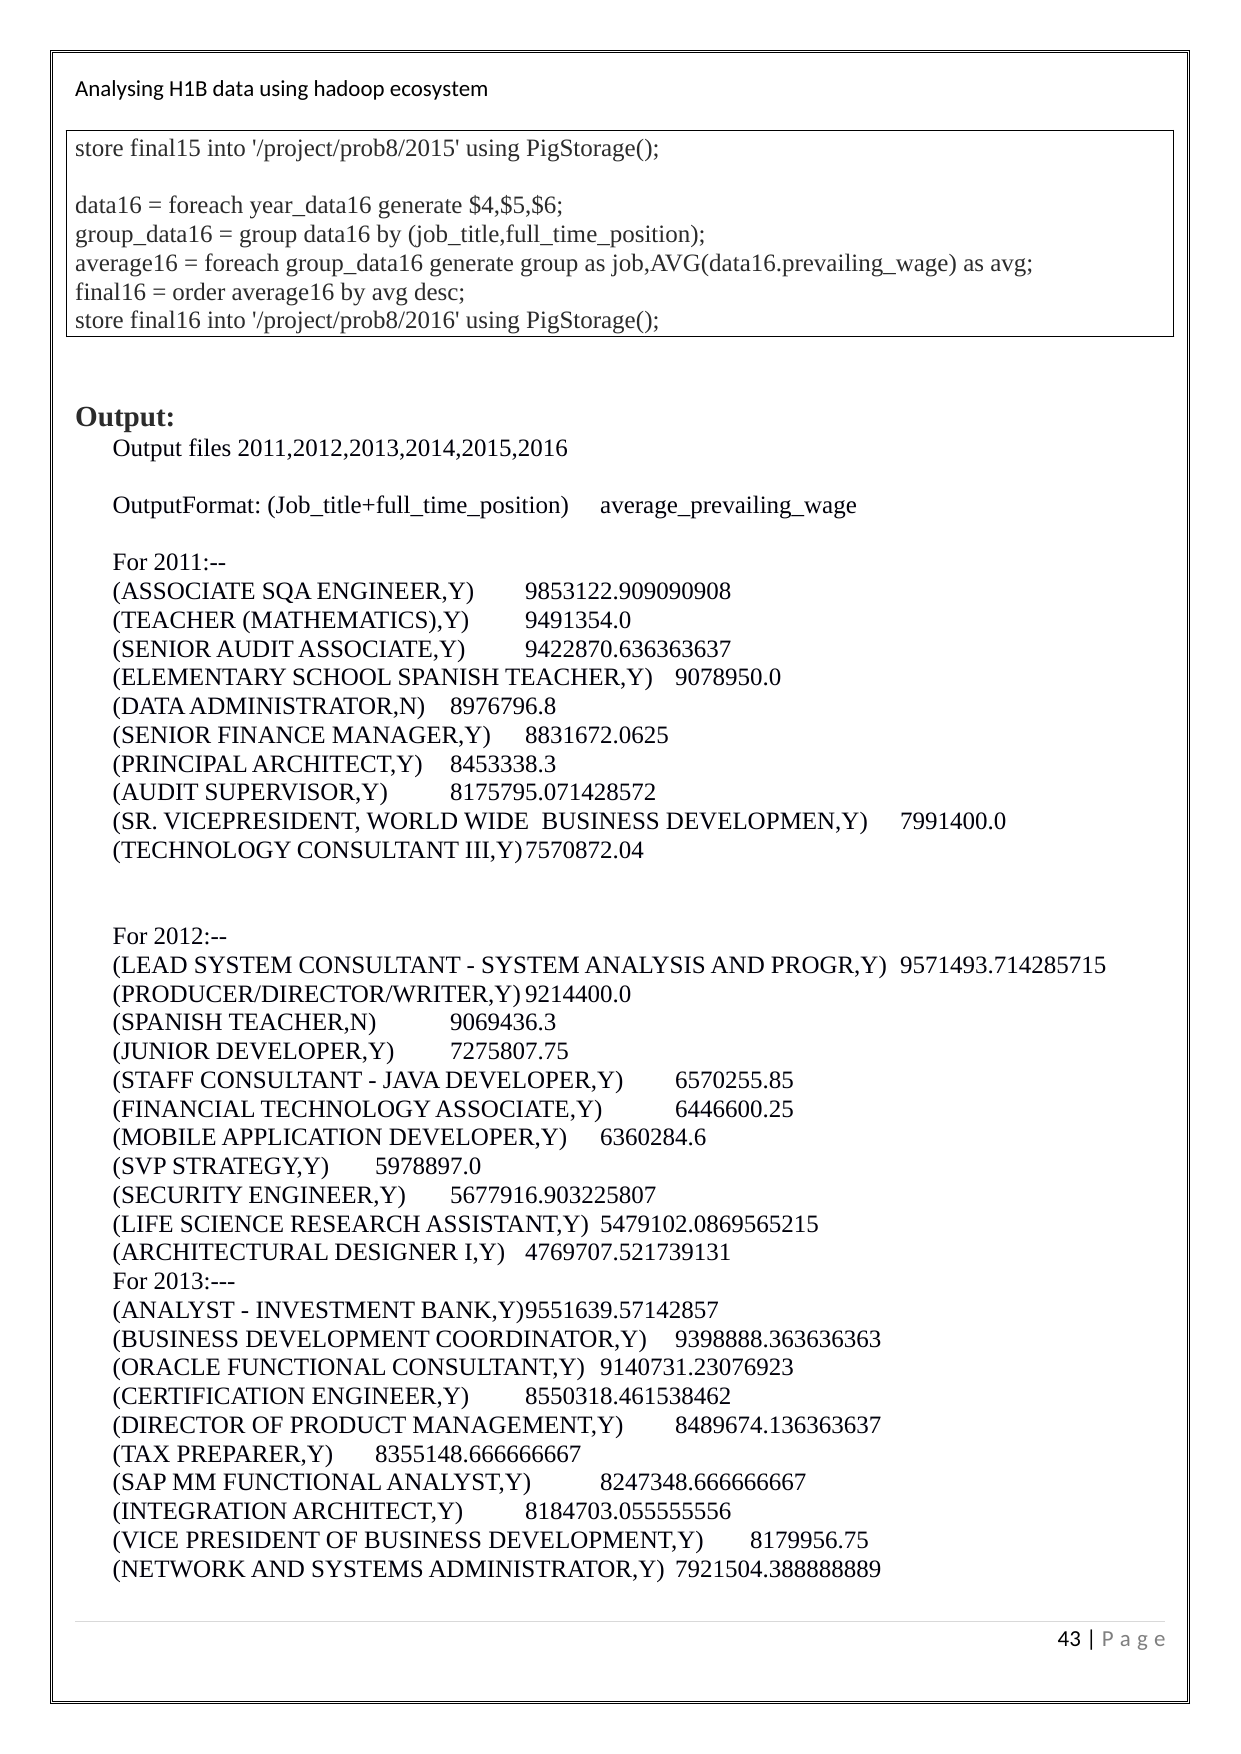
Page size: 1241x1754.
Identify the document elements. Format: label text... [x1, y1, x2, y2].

text (DATA ADMINISTRATOR,N) 8976796.8 [112, 691, 1165, 720]
text (STAFF CONSULTANT - JAVA DEVELOPER,Y) 6570255.85 [112, 1065, 1165, 1094]
text For 2013:--- [112, 1266, 1165, 1295]
text (SPANISH TEACHER,N) 9069436.3 [112, 1007, 1165, 1036]
text (PRINCIPAL ARCHITECT,Y) 8453338.3 [112, 749, 1165, 777]
text (DIRECTOR OF PRODUCT MANAGEMENT,Y) 8489674.136363637 [112, 1410, 1165, 1439]
text (BUSINESS DEVELOPMENT COORDINATOR,Y) 9398888.363636363 [112, 1324, 1165, 1352]
text Output: [75, 399, 1165, 433]
text store final16 into '/project/prob8/2016' using PigStorage(); [67, 302, 1173, 336]
text (MOBILE APPLICATION DEVELOPER,Y) 6360284.6 [112, 1122, 1165, 1151]
text (ELEMENTARY SCHOOL SPANISH TEACHER,Y) 9078950.0 [112, 662, 1165, 691]
text (VICE PRESIDENT OF BUSINESS DEVELOPMENT,Y) 8179956.75 [112, 1525, 1165, 1554]
text (NETWORK AND SYSTEMS ADMINISTRATOR,Y) 7921504.388888889 [112, 1554, 1165, 1582]
text (TECHNOLOGY CONSULTANT III,Y) 7570872.04 [112, 835, 1165, 864]
text final16 = order average16 by avg desc; [75, 277, 1165, 302]
text (SECURITY ENGINEER,Y) 5677916.903225807 [112, 1180, 1165, 1209]
text (ARCHITECTURAL DESIGNER I,Y) 4769707.521739131 [112, 1237, 1165, 1266]
text (LEAD SYSTEM CONSULTANT - SYSTEM ANALYSIS AND PROGR,Y) 9571493.714285715 [112, 950, 1165, 979]
text (JUNIOR DEVELOPER,Y) 7275807.75 [112, 1036, 1165, 1065]
text (SENIOR FINANCE MANAGER,Y) 8831672.0625 [112, 720, 1165, 749]
text OutputFormat: (Job_title+full_time_position) average_prevailing_wage [112, 491, 1165, 519]
text group_data16 = group data16 by (job_title,full_time_position); [75, 219, 1165, 248]
text (LIFE SCIENCE RESEARCH ASSISTANT,Y) 5479102.0869565215 [112, 1209, 1165, 1237]
text (SR. VICEPRESIDENT, WORLD WIDE BUSINESS DEVELOPMEN,Y) 7991400.0 [112, 806, 1165, 835]
text (FINANCIAL TECHNOLOGY ASSOCIATE,Y) 6446600.25 [112, 1094, 1165, 1122]
text (AUDIT SUPERVISOR,Y) 8175795.071428572 [112, 777, 1165, 806]
text (ANALYST - INVESTMENT BANK,Y) 9551639.57142857 [112, 1295, 1165, 1324]
text For 2012:-- [112, 921, 1165, 950]
text average16 = foreach group_data16 generate group as job,AVG(data16.prevailing_wage) as avg; [75, 248, 1165, 277]
text (TAX PREPARER,Y) 8355148.666666667 [112, 1439, 1165, 1467]
text Output files 2011,2012,2013,2014,2015,2016 [112, 433, 1165, 462]
text (SENIOR AUDIT ASSOCIATE,Y) 9422870.636363637 [112, 634, 1165, 662]
text (CERTIFICATION ENGINEER,Y) 8550318.461538462 [112, 1381, 1165, 1410]
text (INTEGRATION ARCHITECT,Y) 8184703.055555556 [112, 1496, 1165, 1525]
text (PRODUCER/DIRECTOR/WRITER,Y) 9214400.0 [112, 979, 1165, 1007]
text (ORACLE FUNCTIONAL CONSULTANT,Y) 9140731.23076923 [112, 1352, 1165, 1381]
text store final15 into '/project/prob8/2015' using PigStorage(); [67, 131, 1173, 162]
text (SAP MM FUNCTIONAL ANALYST,Y) 8247348.666666667 [112, 1467, 1165, 1496]
text For 2011:-- [112, 547, 1165, 576]
text (ASSOCIATE SQA ENGINEER,Y) 9853122.909090908 [112, 576, 1165, 605]
text (SVP STRATEGY,Y) 5978897.0 [112, 1151, 1165, 1180]
text data16 = foreach year_data16 generate $4,$5,$6; [75, 190, 1165, 219]
text (TEACHER (MATHEMATICS),Y) 9491354.0 [112, 605, 1165, 634]
